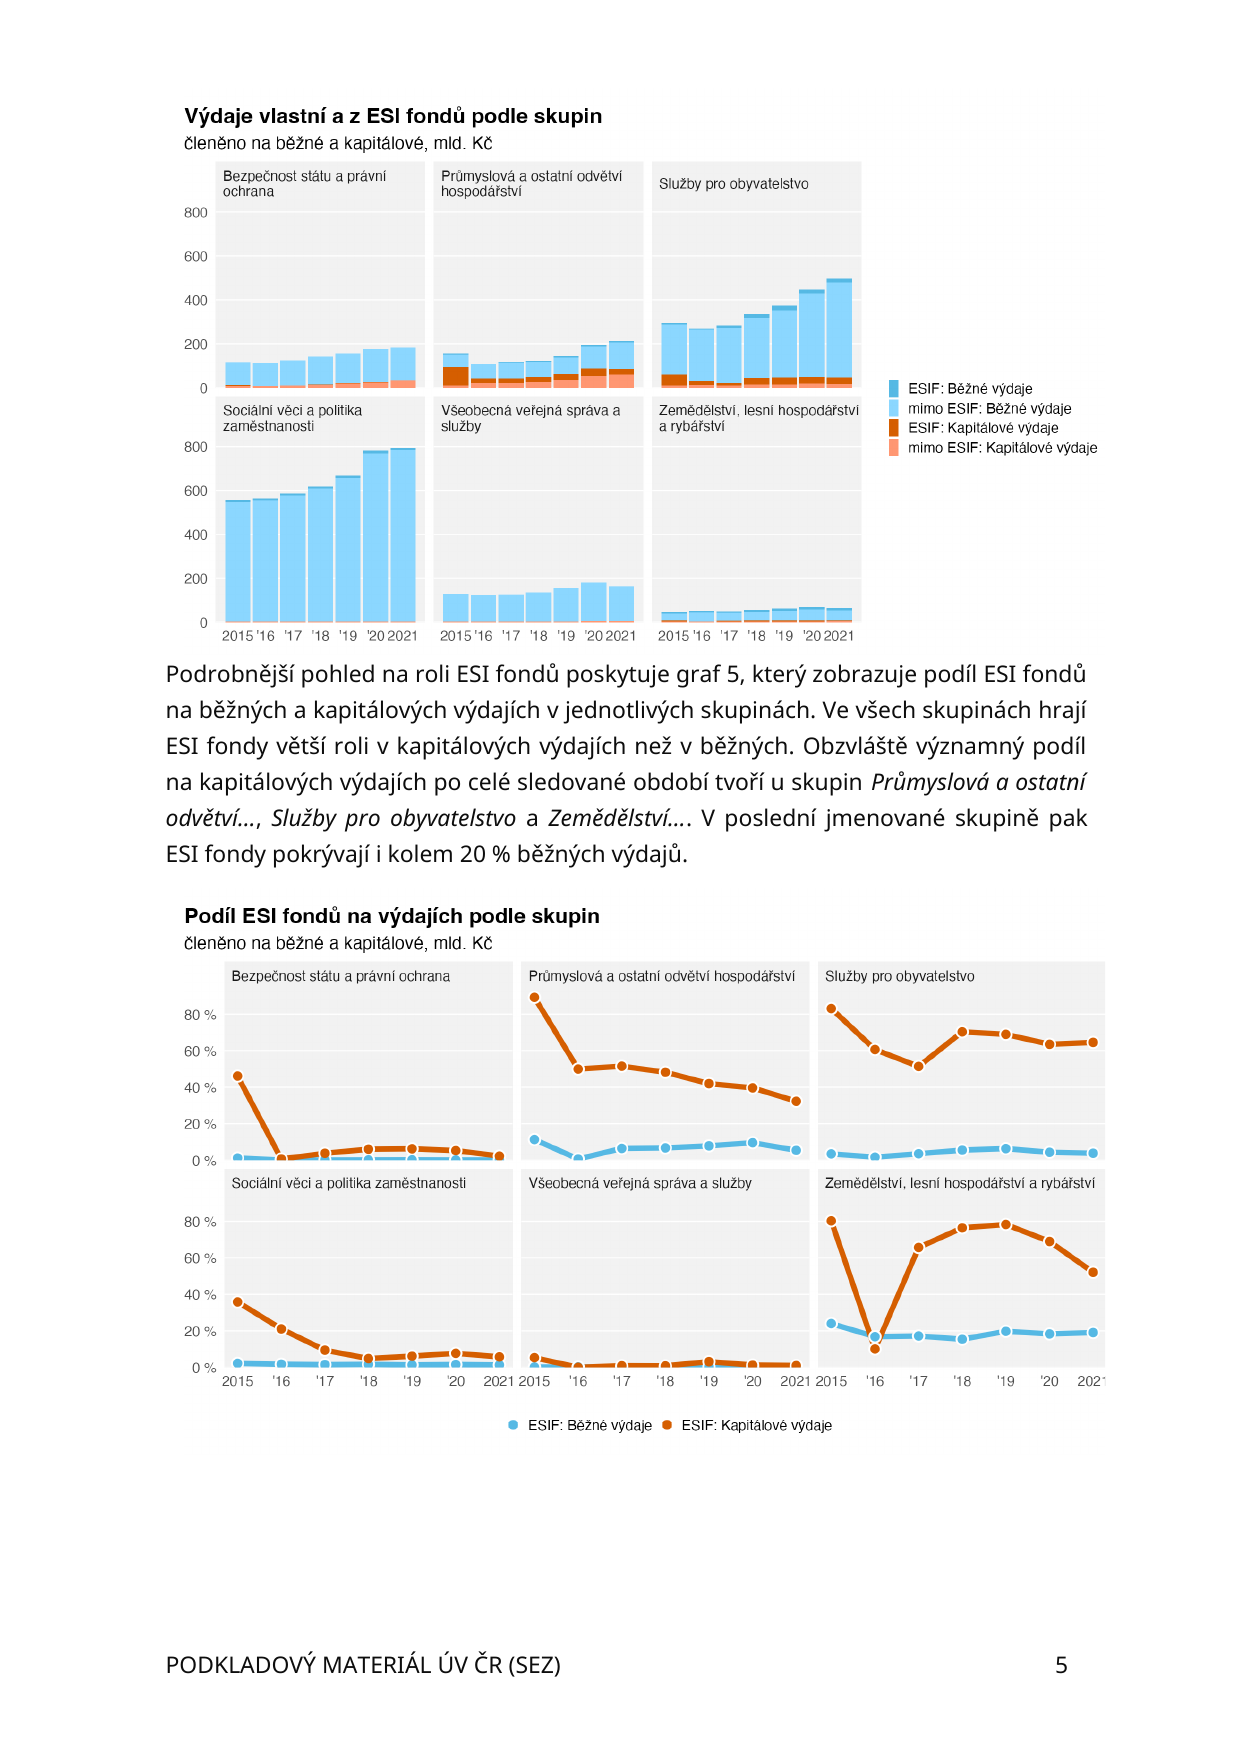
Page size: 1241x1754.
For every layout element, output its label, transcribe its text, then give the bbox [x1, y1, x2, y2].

picture [184, 88, 1105, 655]
picture [184, 888, 1105, 1455]
text Podrobnější pohled na roli ESI fondů poskytuje graf 5, který zobrazuje podíl ESI fondů na běžných a kapitálových výdajích v jednotlivých skupinách. Ve všech skupinách hrají ESI fondy větší roli v kapitálových výdajích než v běžných. Obzvláště významný podíl na kapitálových výdajích po celé sledované období tvoří u skupin Průmyslová a ostatní odvětví…, Služby pro obyvatelstvo a Zemědělství…. V poslední jmenované skupině pak ESI fondy pokrývají i kolem 20 % běžných výdajů. [165, 658, 1088, 869]
